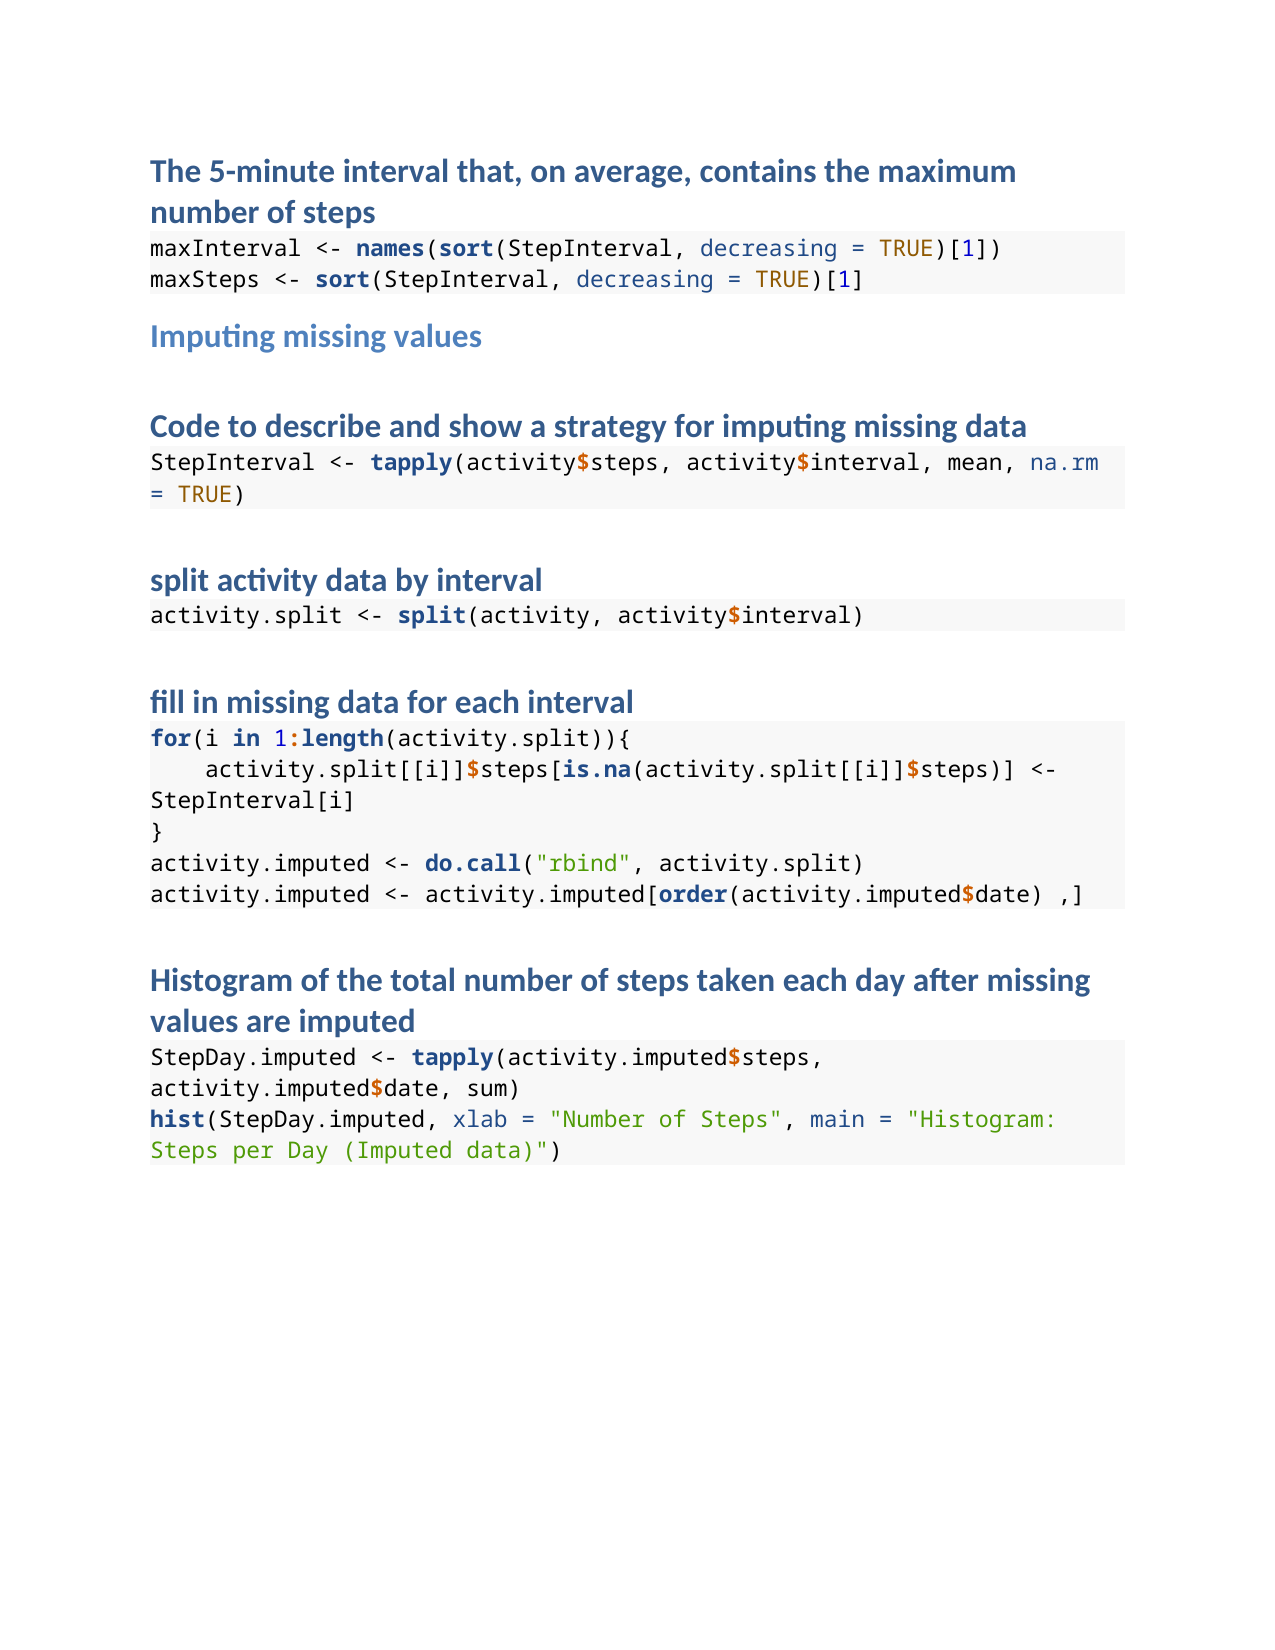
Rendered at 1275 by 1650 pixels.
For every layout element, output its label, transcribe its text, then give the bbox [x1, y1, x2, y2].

text StepDay.imputed <- tapply(activity.imputed$steps, activity.imputed$date, sum) hist(StepDay.imputed, xlab = "Number of Steps", main = "Histogram: Steps per Day (Imputed data)") [521, 1040, 1125, 1165]
subtitle Imputing missing values [150, 315, 1125, 356]
subtitle split activity data by interval [150, 559, 1125, 599]
text maxInterval <- names(sort(StepInterval, decreasing = TRUE)[1]) maxSteps <- sort(StepInterval, decreasing = TRUE)[1] [865, 231, 1125, 294]
text StepInterval <- tapply(activity$steps, activity$interval, mean, na.rm = TRUE) [150, 446, 1125, 509]
text activity.split <- split(activity, activity$interval) [150, 599, 1125, 631]
subtitle fill in missing data for each interval [150, 681, 1125, 721]
subtitle Histogram of the total number of steps taken each day after missing values are imputed [150, 959, 1125, 1040]
subtitle The 5-minute interval that, on average, contains the maximum number of steps [150, 150, 1125, 231]
subtitle Code to describe and show a strategy for imputing missing data [150, 406, 1125, 446]
text for(i in 1:length(activity.split)){ activity.split[[i]]$steps[is.na(activity.split[[i]]$steps)] <- StepInterval[i] } activity.imputed <- do.call("rbind", activity.split) activity.imputed <- activity.imputed[order(activity.imputed$date) ,] [164, 721, 1125, 909]
